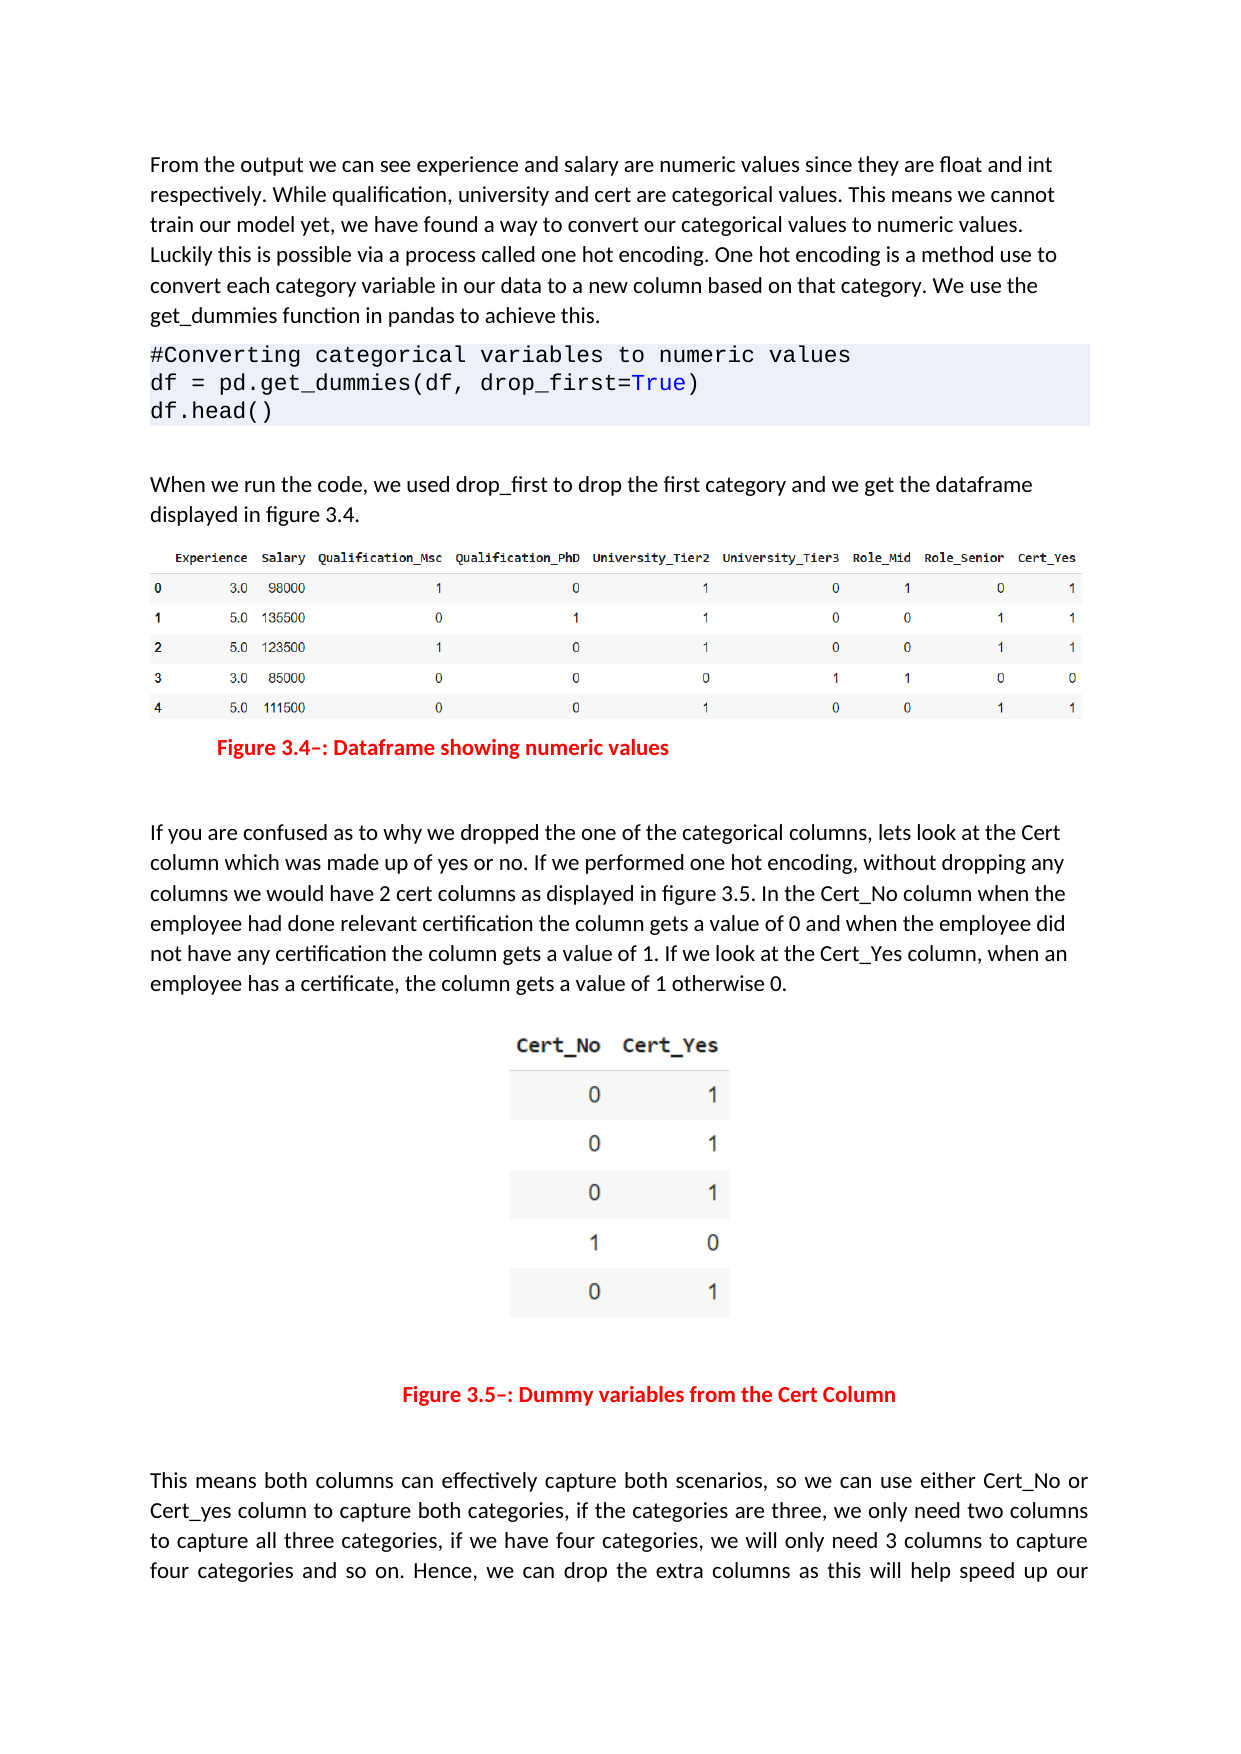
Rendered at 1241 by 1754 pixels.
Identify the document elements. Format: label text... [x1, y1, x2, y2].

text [150, 1466, 1090, 1584]
picture [509, 1012, 731, 1366]
text Figure 3.5–: Dummy variables from the Cert Column [150, 1381, 1090, 1408]
text Figure 3.4–: Dataframe showing numeric values [150, 733, 1090, 761]
picture [150, 542, 1091, 719]
text From the output we can see experience and salary are numeric values since they are float and int respectively. While qualification, university and cert are categorical values. This means we cannot train our model yet, we have found a way to convert our categorical values to numeric values. Luckily this is possible via a process called one hot encoding. One hot encoding is a method use to convert each category variable in our data to a new column based on that category. We use the get_dummies function in pandas to achieve this. [150, 150, 1090, 329]
text #Converting categorical variables to numeric values [150, 344, 1090, 370]
text If you are confused as to why we dropped the one of the categorical columns, lets look at the Cert column which was made up of yes or no. If we performed one hot encoding, without dropping any columns we would have 2 cert columns as displayed in figure 3.5. In the Cert_No column when the employee had done relevant certification the column gets a value of 0 and when the employee did not have any certification the column gets a value of 1. If we look at the Cert_Yes column, when an employee has a certificate, the column gets a value of 1 otherwise 0. [150, 818, 1090, 997]
text df = pd.get_dummies(df, drop_first=True) [150, 372, 1090, 398]
text df.head() [150, 399, 1090, 426]
text When we run the code, we used drop_first to drop the first category and we get the dataframe displayed in figure 3.4. [150, 470, 1090, 528]
